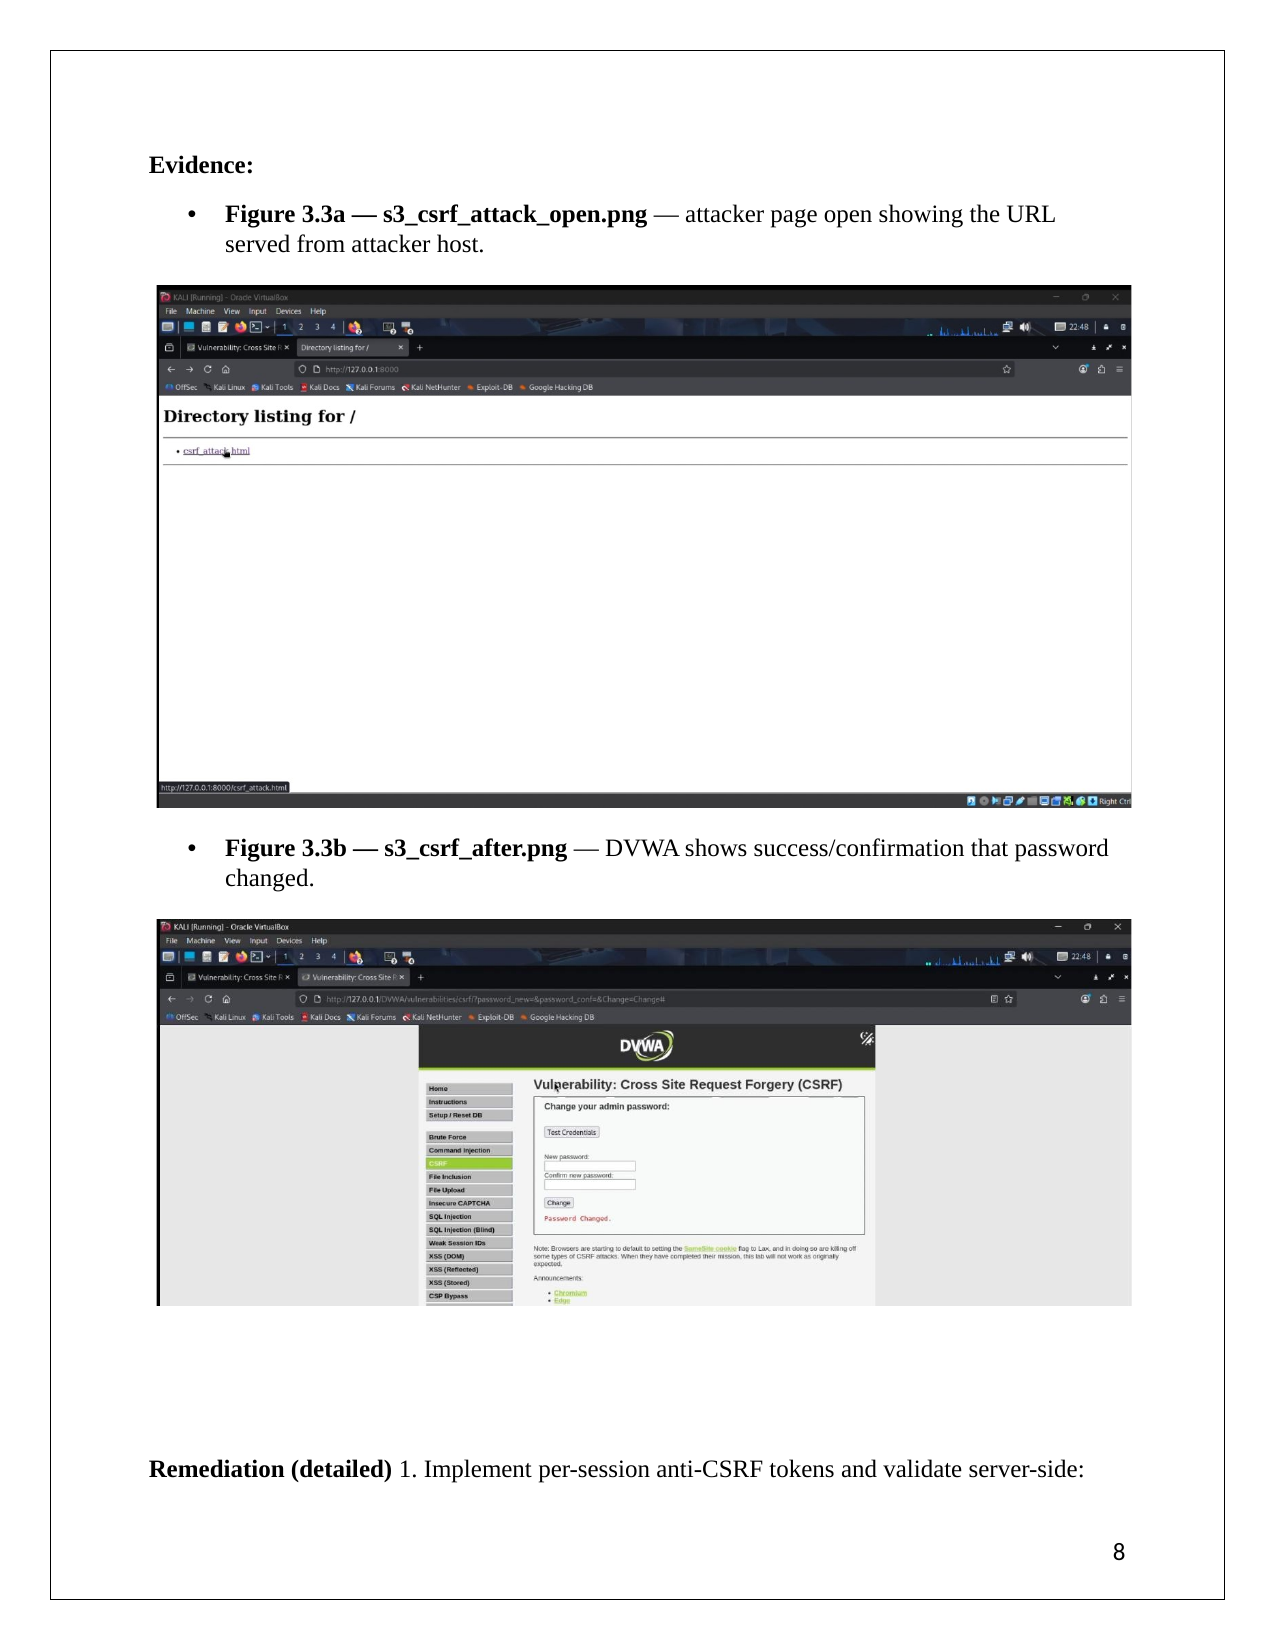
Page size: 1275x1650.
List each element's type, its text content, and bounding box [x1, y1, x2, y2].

text Remediation (detailed) 1. Implement per-session anti-CSRF tokens and validate server-side: [148, 1454, 1126, 1483]
picture [156, 285, 1132, 808]
picture [156, 919, 1132, 1306]
list Figure 3.3b — s3_csrf_after.png — DVWA shows success/confirmation that password changed. [187, 833, 1126, 891]
list Figure 3.3a — s3_csrf_attack_open.png — attacker page open showing the URL served from attacker host. [187, 199, 1126, 258]
text Evidence: [148, 150, 1131, 179]
